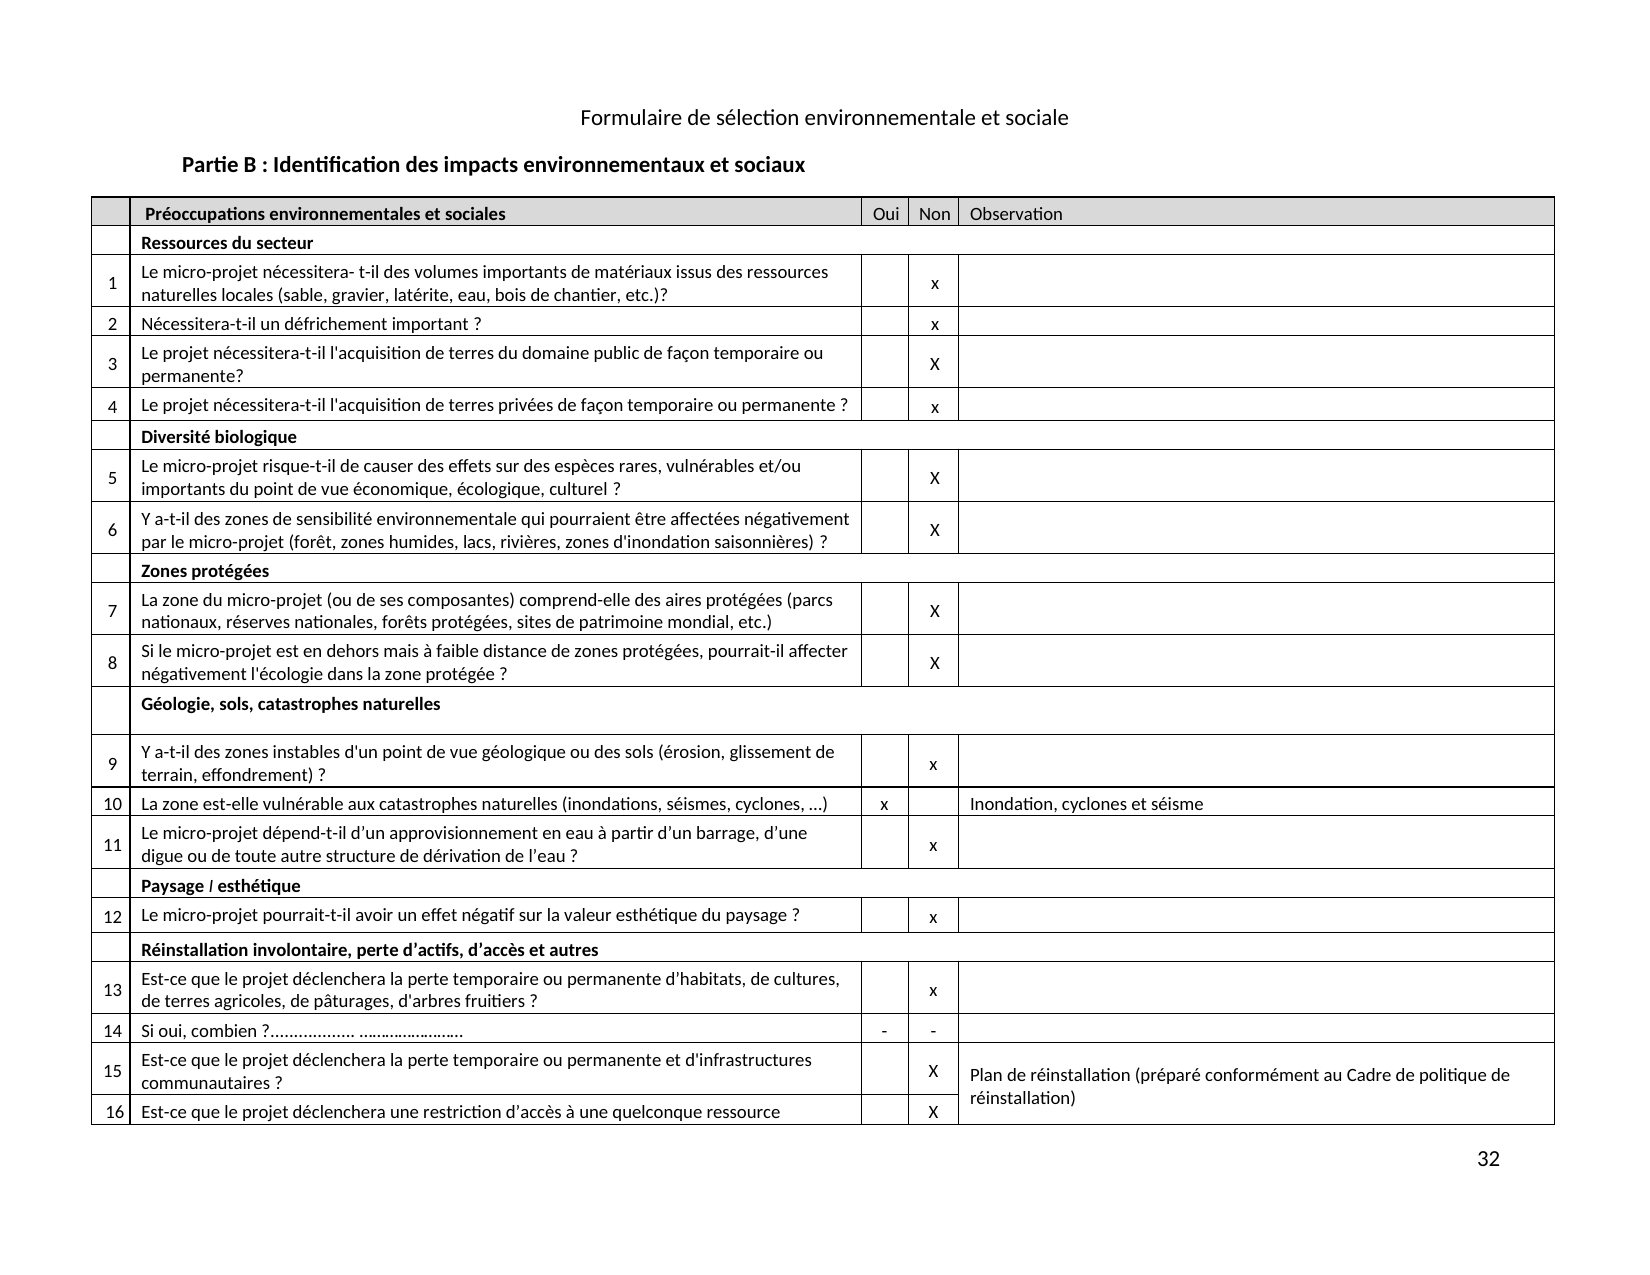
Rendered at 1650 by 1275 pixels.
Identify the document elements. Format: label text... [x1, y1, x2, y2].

table_cell Le micro-projet nécessitera- t-il des volumes importants de matériaux issus des ressources naturelles locales (sable, gravier, latérite, eau, bois de chantier, etc.)? [131, 255, 861, 306]
table_cell Le projet nécessitera-t-il l'acquisition de terres privées de façon temporaire ou permanente ? [131, 388, 861, 420]
table_cell x [909, 898, 958, 932]
table_cell [959, 255, 1554, 306]
table_cell [862, 962, 908, 1013]
table_cell [861, 687, 908, 734]
text Partie B : Identification des impacts environnementaux et sociaux [182, 150, 1500, 178]
table_cell [92, 869, 129, 897]
table_cell [959, 735, 1554, 786]
table_cell [908, 687, 959, 734]
table_header Observation [959, 198, 1554, 225]
table_cell 2 [92, 307, 129, 335]
table_cell Réinstallation involontaire, perte d’actifs, d’accès et autres [131, 933, 861, 961]
table_cell [862, 735, 908, 786]
table_cell 15 [92, 1043, 129, 1094]
table_cell [959, 869, 1554, 897]
table_cell Plan de réinstallation (préparé conformément au Cadre de politique de réinstallation) [959, 1043, 1554, 1124]
table_cell [959, 1014, 1554, 1042]
table_cell Y a-t-il des zones de sensibilité environnementale qui pourraient être affectées négativement par le micro-projet (forêt, zones humides, lacs, rivières, zones d'inondation saisonnières) ? [131, 502, 861, 553]
table_cell x [909, 388, 958, 420]
table_cell [959, 502, 1554, 553]
table_cell 5 [92, 450, 129, 501]
table_cell [959, 450, 1554, 501]
table_cell [862, 1043, 908, 1094]
table_cell [92, 421, 129, 449]
table_cell 12 [92, 898, 129, 932]
table_cell [862, 816, 908, 868]
table_cell 3 [92, 336, 129, 387]
table_cell x [909, 962, 958, 1013]
table_cell x [909, 816, 958, 868]
table_cell Ressources du secteur [131, 226, 861, 254]
table_cell X [909, 502, 958, 553]
table_cell - [862, 1014, 908, 1042]
table_cell [862, 635, 908, 686]
table_header [92, 198, 129, 225]
table_cell [862, 450, 908, 501]
table_cell x [909, 307, 958, 335]
table_cell [92, 226, 129, 254]
table_cell X [909, 450, 958, 501]
table_cell 6 [92, 502, 129, 553]
table_cell Est-ce que le projet déclenchera la perte temporaire ou permanente d’habitats, de cultures, de terres agricoles, de pâturages, d'arbres fruitiers ? [131, 962, 861, 1013]
table_cell [909, 788, 958, 815]
table_cell [862, 388, 908, 420]
table_cell 7 [92, 583, 129, 634]
table_cell [861, 869, 908, 897]
table_cell x [909, 735, 958, 786]
table_cell [908, 869, 959, 897]
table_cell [131, 1095, 861, 1124]
table_cell Géologie, sols, catastrophes naturelles [131, 687, 861, 734]
table_cell Est-ce que le projet déclenchera la perte temporaire ou permanente et d'infrastructures communautaires ? [131, 1043, 861, 1094]
table_cell [959, 336, 1554, 387]
table_cell [959, 388, 1554, 420]
table_cell [862, 1095, 908, 1124]
table_cell [908, 554, 959, 582]
table_cell X [909, 336, 958, 387]
table_cell [959, 583, 1554, 634]
table_cell Zones protégées [131, 554, 861, 582]
table_header Préoccupations environnementales et sociales [131, 198, 861, 225]
table_cell - [909, 1014, 958, 1042]
table_cell Le micro-projet dépend-t-il d’un approvisionnement en eau à partir d’un barrage, d’une digue ou de toute autre structure de dérivation de l’eau ? [131, 816, 861, 868]
table_cell La zone du micro-projet (ou de ses composantes) comprend-elle des aires protégées (parcs nationaux, réserves nationales, forêts protégées, sites de patrimoine mondial, etc.) [131, 583, 861, 634]
table_cell [862, 898, 908, 932]
table_cell Inondation, cyclones et séisme [959, 788, 1554, 815]
table_cell [959, 898, 1554, 932]
table_cell [959, 962, 1554, 1013]
table_cell Le micro-projet pourrait-t-il avoir un effet négatif sur la valeur esthétique du paysage ? [131, 898, 861, 932]
table_cell [959, 635, 1554, 686]
table_cell Le micro-projet risque-t-il de causer des effets sur des espèces rares, vulnérables et/ou importants du point de vue économique, écologique, culturel ? [131, 450, 861, 501]
table_cell [92, 933, 129, 961]
table_cell x [909, 255, 958, 306]
table_cell [92, 687, 129, 734]
table_cell 8 [92, 635, 129, 686]
table_cell Le projet nécessitera-t-il l'acquisition de terres du domaine public de façon temporaire ou permanente? [131, 336, 861, 387]
table_cell x [862, 788, 908, 815]
table_cell X [909, 583, 958, 634]
table_cell [862, 502, 908, 553]
table_cell [861, 226, 908, 254]
table_cell [959, 554, 1554, 582]
table_cell 11 [92, 816, 129, 868]
table_cell [862, 336, 908, 387]
table_cell 1 [92, 255, 129, 306]
table_cell Nécessitera-t-il un défrichement important ? [131, 307, 861, 335]
table_header Non [909, 198, 958, 225]
table_cell Diversité biologique [131, 421, 861, 449]
table_cell X [909, 1095, 958, 1124]
table_cell [959, 307, 1554, 335]
table_cell La zone est-elle vulnérable aux catastrophes naturelles (inondations, séismes, cyclones, …) [131, 788, 861, 815]
table_cell Si le micro-projet est en dehors mais à faible distance de zones protégées, pourrait-il affecter négativement l'écologie dans la zone protégée ? [131, 635, 861, 686]
table_cell 10 [92, 788, 129, 815]
table_cell [861, 933, 908, 961]
table_cell 9 [92, 735, 129, 786]
table_cell [862, 255, 908, 306]
table_cell [959, 421, 1554, 449]
table_cell [862, 307, 908, 335]
table_header Oui [862, 198, 908, 225]
table_cell [959, 933, 1554, 961]
table_cell X [909, 635, 958, 686]
table_cell Paysage I esthétique [131, 869, 861, 897]
table_cell 16 [92, 1095, 129, 1124]
table_cell [908, 933, 959, 961]
table_cell [959, 816, 1554, 868]
table_cell [959, 687, 1554, 734]
table_cell [861, 554, 908, 582]
table_cell [908, 226, 959, 254]
table_cell X [909, 1043, 958, 1094]
table_cell [861, 421, 908, 449]
table_cell 13 [92, 962, 129, 1013]
table_cell [862, 583, 908, 634]
table_cell 4 [92, 388, 129, 420]
table_cell Si oui, combien ?.................. …………………… [131, 1014, 861, 1042]
table_cell [92, 554, 129, 582]
table_cell Y a-t-il des zones instables d'un point de vue géologique ou des sols (érosion, glissement de terrain, effondrement) ? [131, 735, 861, 786]
table_cell [959, 226, 1554, 254]
table_cell [908, 421, 959, 449]
table_cell 14 [92, 1014, 129, 1042]
